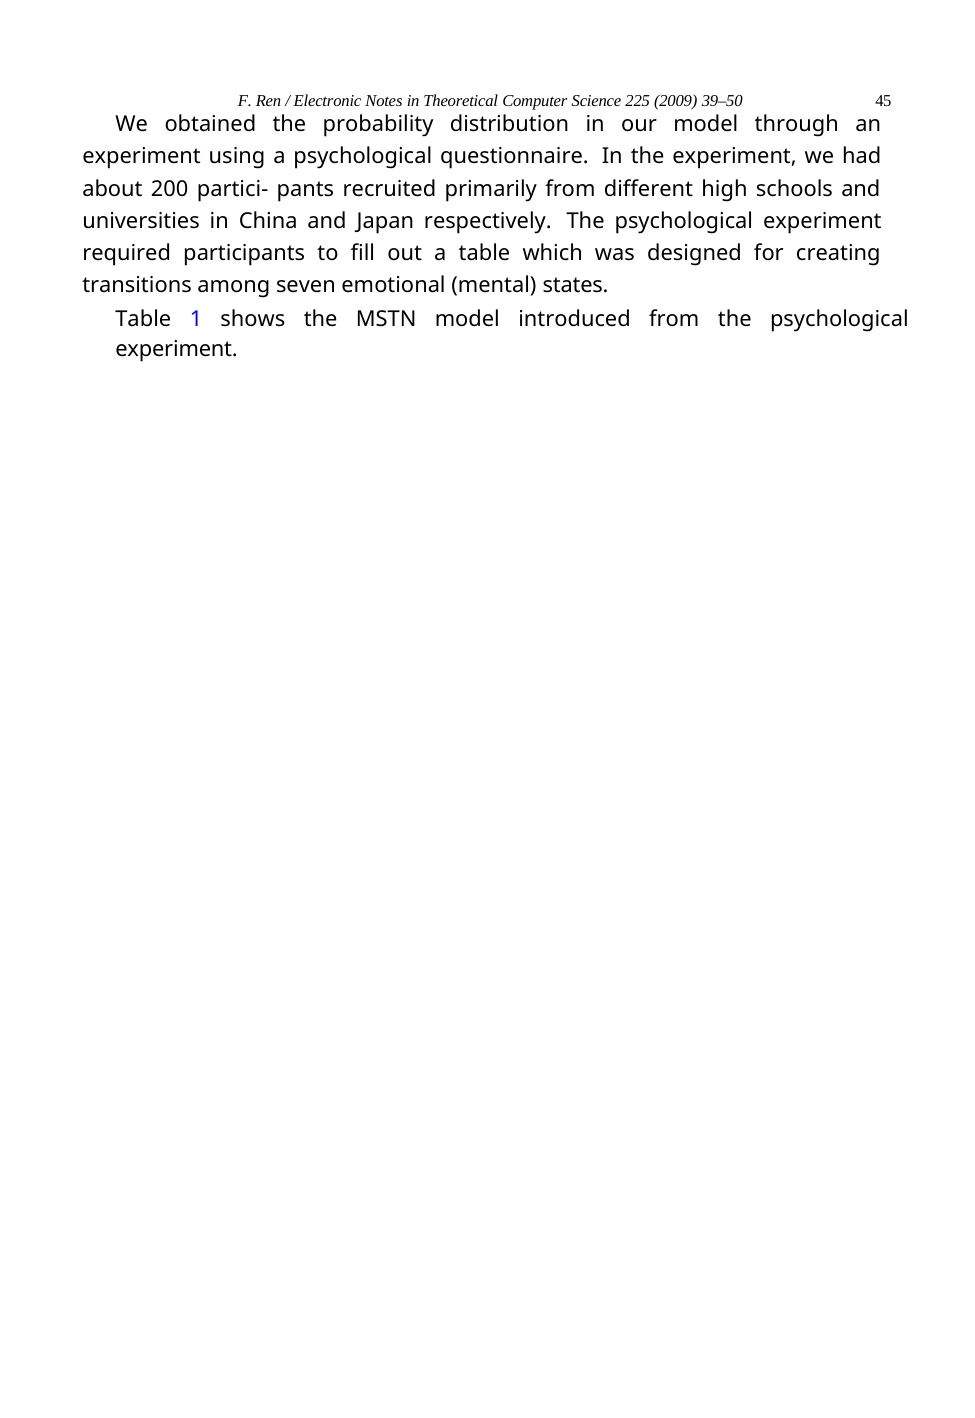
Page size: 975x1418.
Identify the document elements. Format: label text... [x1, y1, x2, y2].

text We obtained the probability distribution in our model through an experiment using a psychological questionnaire. In the experiment, we had about 200 partici- pants recruited primarily from different high schools and universities in China and Japan respectively. The psychological experiment required participants to fill out a table which was designed for creating transitions among seven emotional (mental) states. [82, 108, 882, 298]
text Table 1 shows the MSTN model introduced from the psychological experiment. [115, 303, 908, 363]
